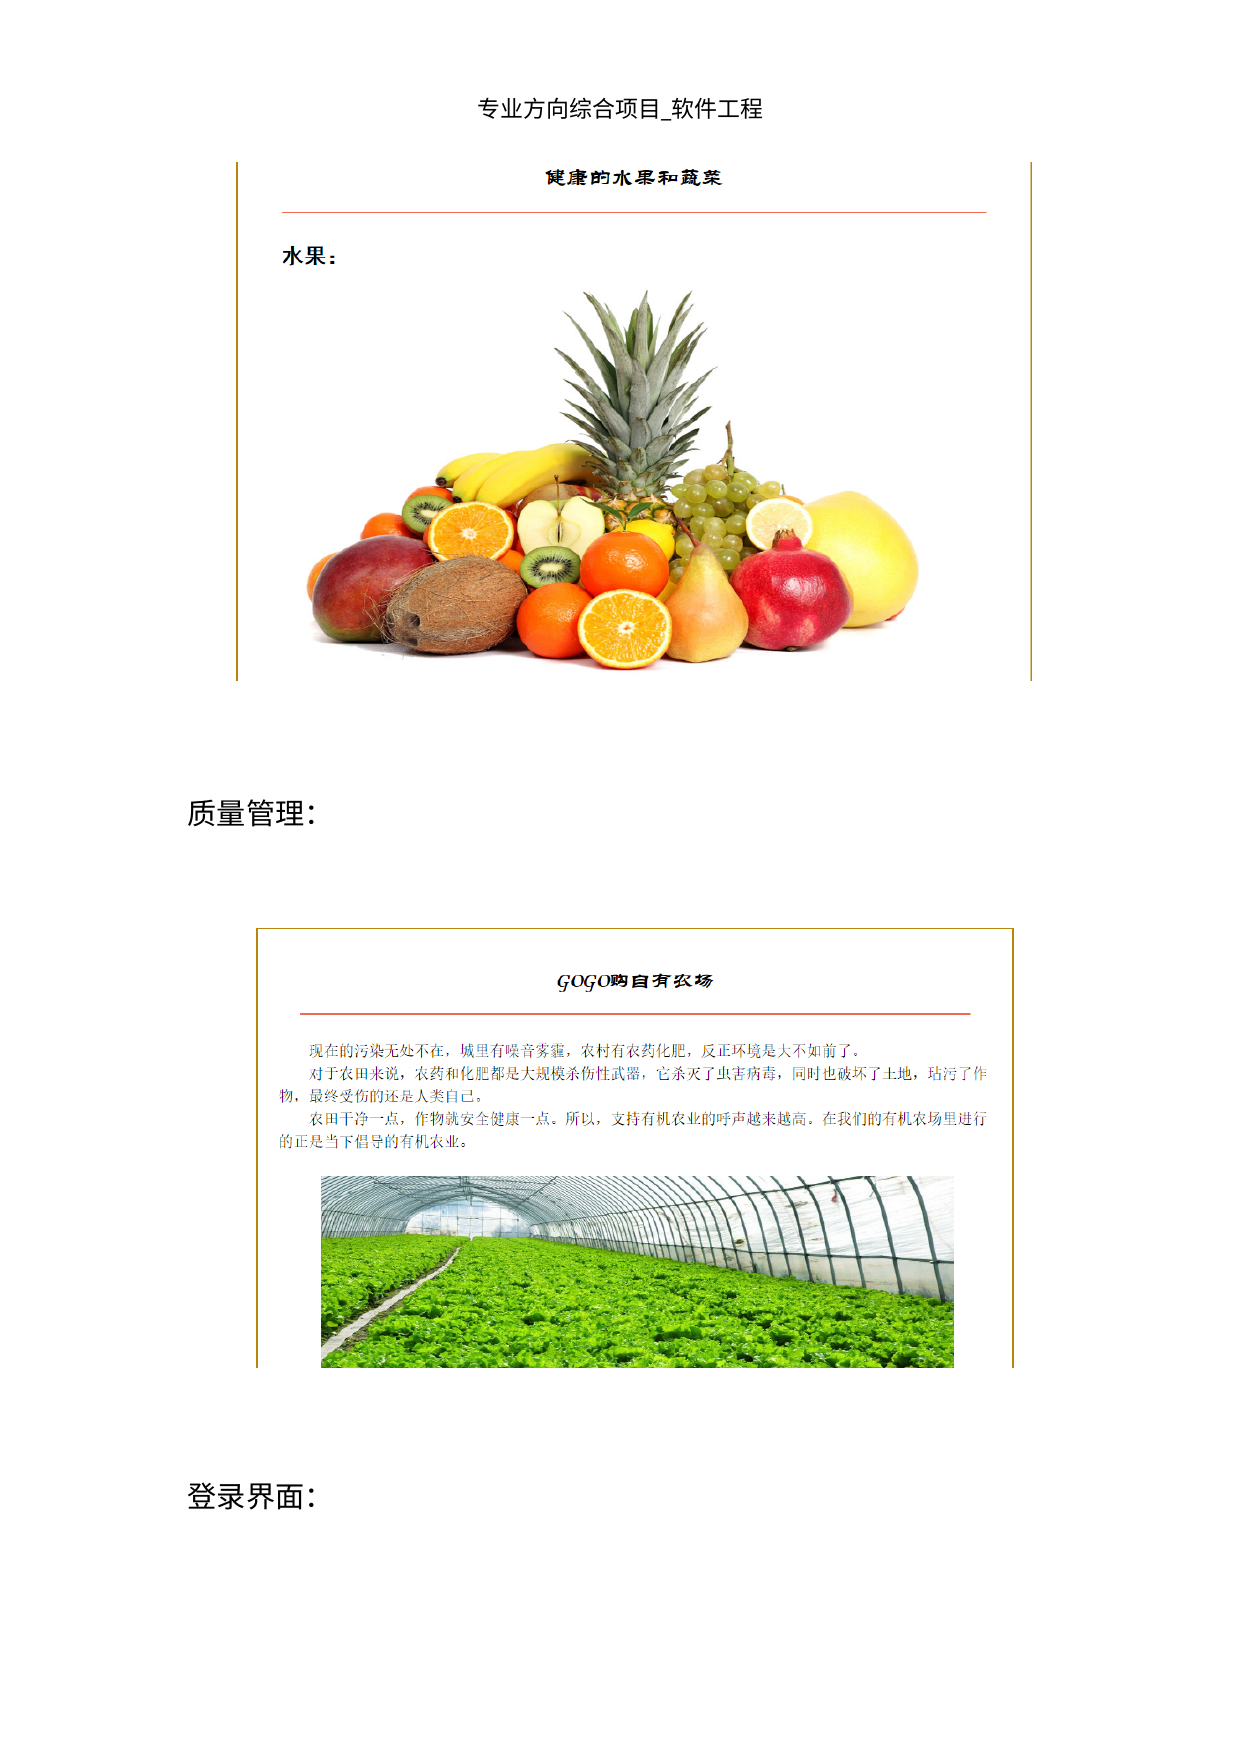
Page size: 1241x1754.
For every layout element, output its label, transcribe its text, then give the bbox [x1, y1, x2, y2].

picture [187, 162, 1053, 681]
picture [187, 877, 1053, 1368]
list 质量管理： [187, 779, 1053, 844]
list 登录界面： [187, 1462, 1053, 1527]
